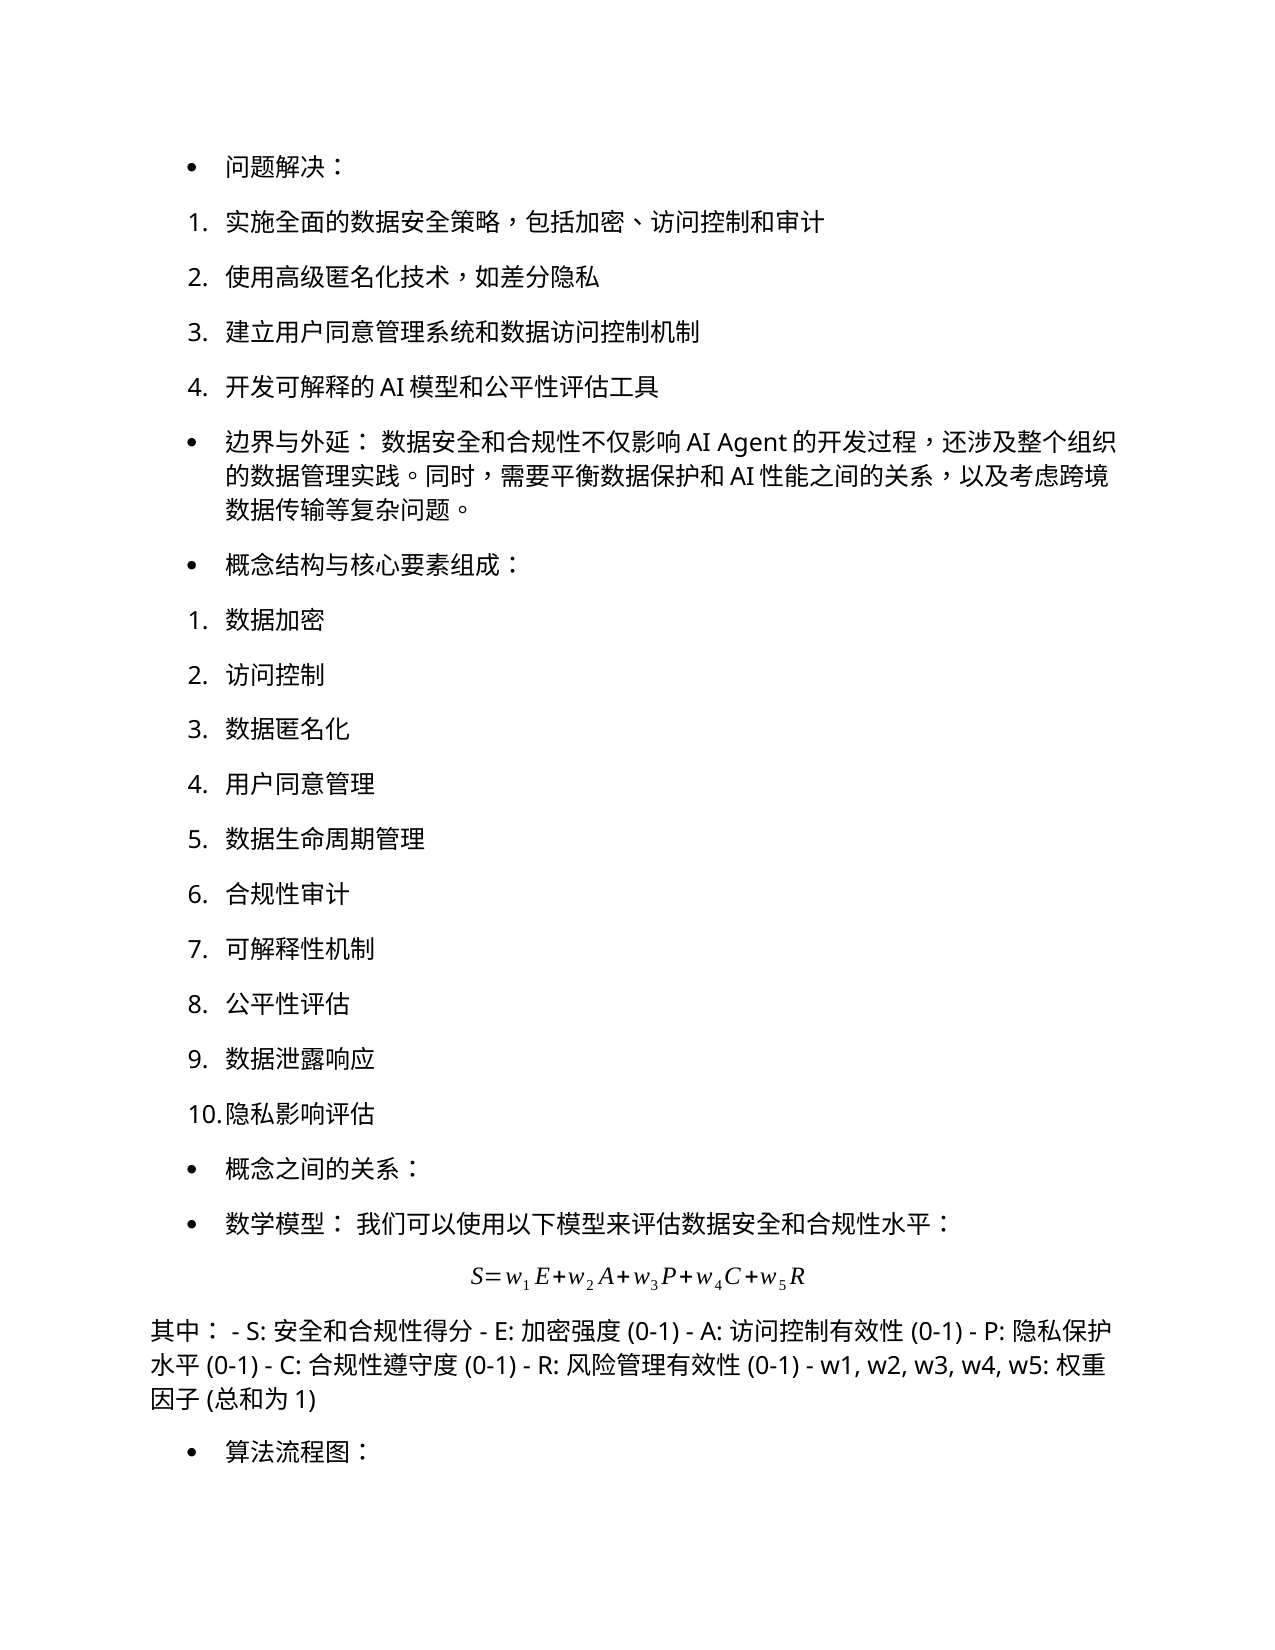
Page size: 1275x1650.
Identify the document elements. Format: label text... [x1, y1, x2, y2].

list 访问控制 [187, 657, 1125, 691]
list 合规性审计 [187, 877, 1125, 911]
list 公平性评估 [187, 987, 1125, 1021]
list 可解释性机制 [187, 932, 1125, 966]
list 开发可解释的AI模型和公平性评估工具 [187, 369, 1125, 404]
list 使用高级匿名化技术，如差分隐私 [187, 260, 1125, 294]
list 用户同意管理 [187, 767, 1125, 801]
list 建立用户同意管理系统和数据访问控制机制 [187, 315, 1125, 349]
list 概念之间的关系： [187, 1151, 1125, 1185]
list 数学模型： 我们可以使用以下模型来评估数据安全和合规性水平： [187, 1206, 1125, 1240]
list 数据泄露响应 [187, 1042, 1125, 1076]
list 问题解决： [187, 150, 1125, 184]
list 数据加密 [187, 602, 1125, 636]
text 其中： - S: 安全和合规性得分 - E: 加密强度 (0-1) - A: 访问控制有效性 (0-1) - P: 隐私保护水平 (0-1) - C: 合规性遵守度 (0-1) - R: 风险管理有效性 (0-1) - w1, w2, w3, w4, w5: 权重因子 (总和为1) [150, 1314, 1125, 1416]
list 实施全面的数据安全策略，包括加密、访问控制和审计 [187, 205, 1125, 239]
list 边界与外延： 数据安全和合规性不仅影响AI Agent的开发过程，还涉及整个组织的数据管理实践。同时，需要平衡数据保护和AI性能之间的关系，以及考虑跨境数据传输等复杂问题。 [187, 424, 1125, 527]
list 算法流程图： [187, 1435, 1125, 1469]
list 概念结构与核心要素组成： [187, 547, 1125, 582]
list 隐私影响评估 [187, 1096, 1125, 1131]
list 数据生命周期管理 [187, 822, 1125, 856]
list 数据匿名化 [187, 712, 1125, 746]
